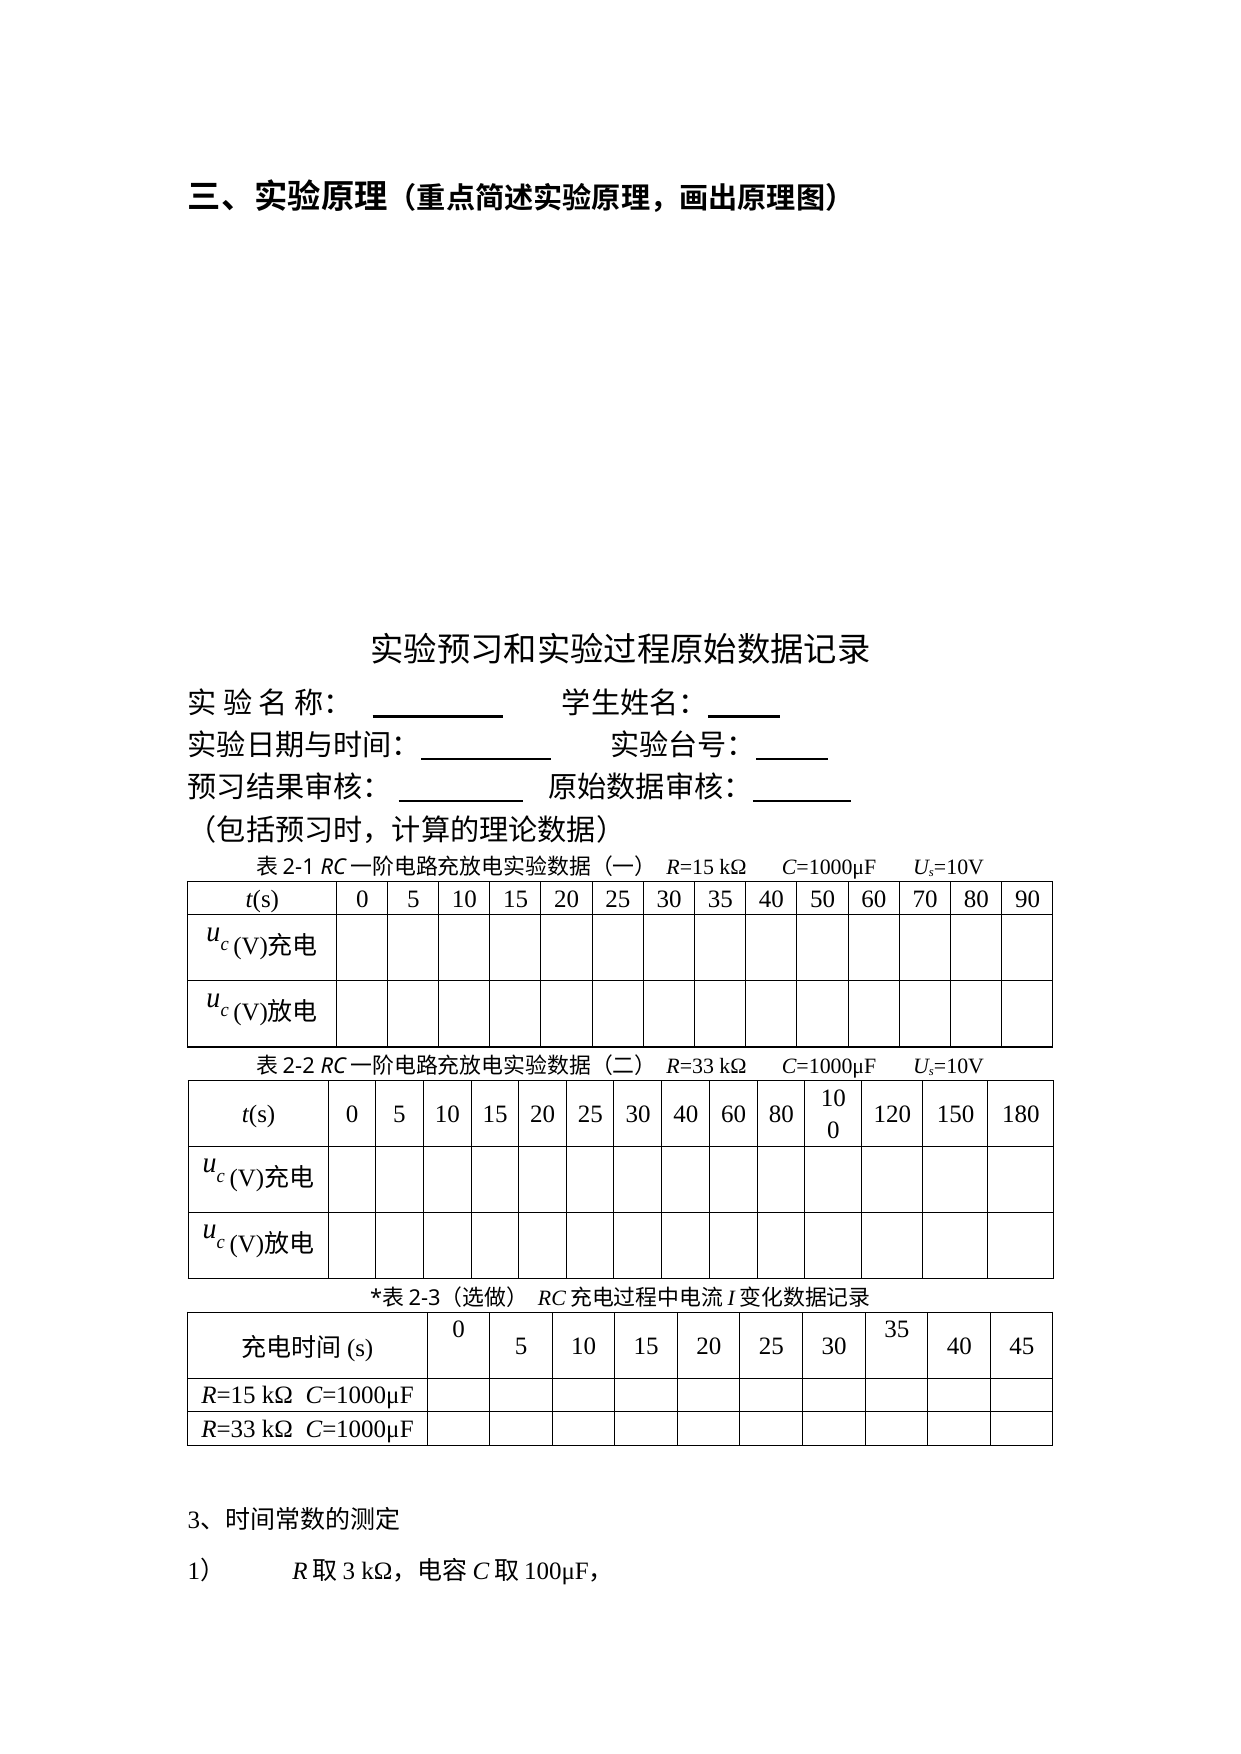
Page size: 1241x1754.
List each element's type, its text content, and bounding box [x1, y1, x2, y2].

table_header 25 [567, 1081, 613, 1146]
table_cell [695, 915, 745, 980]
table_header 80 [758, 1081, 804, 1146]
table_cell [740, 1379, 802, 1411]
table_cell [615, 1379, 677, 1411]
table_cell [900, 915, 950, 980]
table_cell [615, 1412, 677, 1445]
table_cell [490, 1379, 552, 1411]
table_header 充电时间 (s) [188, 1313, 427, 1378]
table_cell [472, 1213, 518, 1278]
table_cell [553, 1379, 614, 1411]
table_cell [644, 981, 694, 1046]
table_cell [923, 1147, 987, 1212]
table_cell [849, 981, 899, 1046]
text 实 验 名 称： 学生姓名： [187, 679, 1053, 721]
table_cell [797, 915, 848, 980]
table_cell [797, 981, 848, 1046]
table_cell [567, 1147, 613, 1212]
table_header 30 [614, 1081, 661, 1146]
table_cell [644, 915, 694, 980]
table_cell (V)放电 [188, 981, 336, 1046]
table_cell [866, 1412, 927, 1445]
table_cell [388, 981, 438, 1046]
table_cell [593, 981, 643, 1046]
table_cell [614, 1147, 661, 1212]
table_header 10 [424, 1081, 471, 1146]
table_cell [805, 1213, 861, 1278]
table_cell [988, 1213, 1053, 1278]
table_header 40 [746, 882, 796, 914]
table_header 20 [541, 882, 592, 914]
table_cell [951, 981, 1001, 1046]
table_cell [428, 1379, 489, 1411]
table_cell [695, 981, 745, 1046]
table_cell [553, 1412, 614, 1445]
table_cell [329, 1147, 375, 1212]
table_cell [490, 1412, 552, 1445]
list R取3 kΩ，电容C取100μF， [187, 1551, 1053, 1587]
table_header 10 [439, 882, 489, 914]
table_cell [740, 1412, 802, 1445]
table_cell [329, 1213, 375, 1278]
table_cell [1002, 981, 1052, 1046]
table_cell R=15 kΩ C=1000μF [188, 1379, 427, 1411]
table_cell [866, 1379, 927, 1411]
table_cell (V)放电 [189, 1213, 328, 1278]
text *表2-3（选做） RC充电过程中电流I变化数据记录 [187, 1279, 1053, 1312]
table_header 15 [615, 1313, 677, 1378]
table_header 5 [376, 1081, 423, 1146]
text 3、时间常数的测定 [187, 1486, 1053, 1551]
table_cell [376, 1147, 423, 1212]
table_cell (V)充电 [189, 1147, 328, 1212]
table_cell [1002, 915, 1052, 980]
table_cell [388, 915, 438, 980]
table_cell [803, 1379, 865, 1411]
table_header 90 [1002, 882, 1052, 914]
table_cell [746, 915, 796, 980]
table_header 50 [797, 882, 848, 914]
table_header 20 [678, 1313, 739, 1378]
table_header 0 [337, 882, 387, 914]
table_header 30 [803, 1313, 865, 1378]
table_cell [923, 1213, 987, 1278]
text 实验预习和实验过程原始数据记录 [187, 614, 1053, 679]
table_cell [541, 981, 592, 1046]
table_cell [991, 1379, 1052, 1411]
table_cell [849, 915, 899, 980]
table_header 0 [329, 1081, 375, 1146]
table_cell [428, 1412, 489, 1445]
text 表2-1 RC一阶电路充放电实验数据（一） R=15 kΩ C=1000μF Us=10V [187, 848, 1053, 881]
table_cell [710, 1147, 757, 1212]
table_header 80 [951, 882, 1001, 914]
table_cell [862, 1213, 922, 1278]
table_header 15 [472, 1081, 518, 1146]
table_header 150 [923, 1081, 987, 1146]
table_header 10 [553, 1313, 614, 1378]
table_header 120 [862, 1081, 922, 1146]
table_cell [593, 915, 643, 980]
table_cell [662, 1213, 709, 1278]
table_cell [803, 1412, 865, 1445]
table_cell [758, 1213, 804, 1278]
table_header t(s) [188, 882, 336, 914]
table_header 5 [490, 1313, 552, 1378]
table_header 0 [428, 1313, 489, 1378]
table_cell [746, 981, 796, 1046]
table_cell [519, 1147, 566, 1212]
table_cell [678, 1412, 739, 1445]
table_cell [472, 1147, 518, 1212]
text 实验日期与时间： 实验台号： [187, 721, 1053, 764]
table_header 60 [849, 882, 899, 914]
table_cell [614, 1213, 661, 1278]
table_cell [662, 1147, 709, 1212]
table_cell [337, 915, 387, 980]
table_header 35 [866, 1313, 927, 1378]
table_cell [991, 1412, 1052, 1445]
table_header 30 [644, 882, 694, 914]
table_cell [988, 1147, 1053, 1212]
table_header 5 [388, 882, 438, 914]
table_cell [567, 1213, 613, 1278]
table_cell R=33 kΩ C=1000μF [188, 1412, 427, 1445]
table_cell [490, 915, 540, 980]
table_cell [862, 1147, 922, 1212]
table_cell [439, 915, 489, 980]
text 预习结果审核： 原始数据审核： [187, 764, 1053, 806]
table_cell [490, 981, 540, 1046]
table_cell [678, 1379, 739, 1411]
table_header 40 [928, 1313, 990, 1378]
table_cell [376, 1213, 423, 1278]
table_cell [928, 1412, 990, 1445]
table_header 60 [710, 1081, 757, 1146]
table_header 20 [519, 1081, 566, 1146]
table_cell [424, 1147, 471, 1212]
table_cell [758, 1147, 804, 1212]
table_cell [337, 981, 387, 1046]
table_cell [805, 1147, 861, 1212]
table_header 45 [991, 1313, 1052, 1378]
table_cell [928, 1379, 990, 1411]
table_header 25 [740, 1313, 802, 1378]
table_header 180 [988, 1081, 1053, 1146]
table_cell [424, 1213, 471, 1278]
table_cell [900, 981, 950, 1046]
table_header 70 [900, 882, 950, 914]
table_cell [519, 1213, 566, 1278]
table_header 25 [593, 882, 643, 914]
subtitle 三、实验原理（重点简述实验原理，画出原理图） [187, 162, 1053, 227]
table_cell [439, 981, 489, 1046]
table_cell [541, 915, 592, 980]
text （包括预习时，计算的理论数据） [187, 806, 1053, 848]
table_header 15 [490, 882, 540, 914]
table_cell (V)充电 [188, 915, 336, 980]
text 表2-2 RC一阶电路充放电实验数据（二） R=33 kΩ C=1000μF Us=10V [187, 1048, 1053, 1080]
table_cell [710, 1213, 757, 1278]
table_header 40 [662, 1081, 709, 1146]
table_header 35 [695, 882, 745, 914]
table_header 100 [805, 1081, 861, 1146]
table_header t(s) [189, 1081, 328, 1146]
table_cell [951, 915, 1001, 980]
